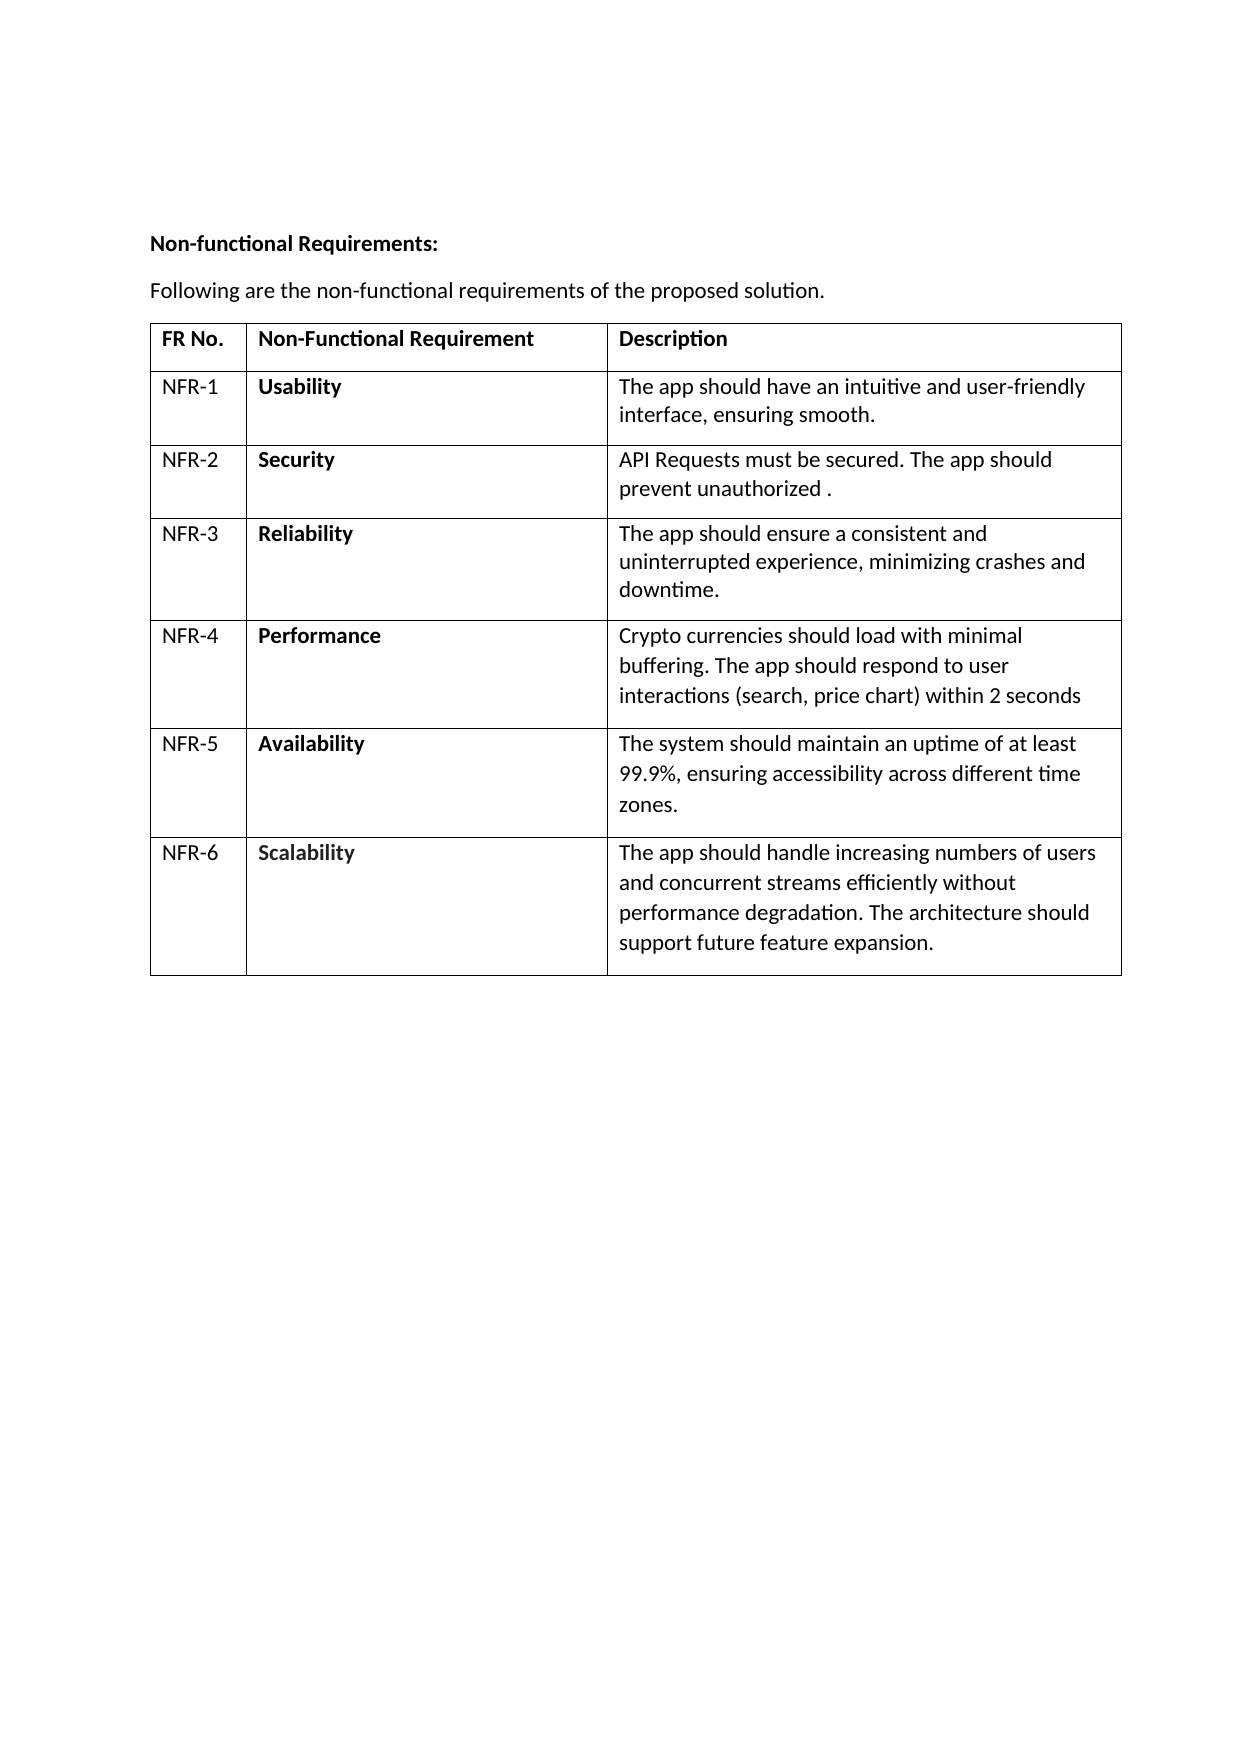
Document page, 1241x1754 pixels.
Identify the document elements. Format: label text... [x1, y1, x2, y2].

table_cell Performance [247, 621, 607, 728]
table_cell Security [247, 446, 607, 518]
table_cell Availability [247, 729, 607, 837]
table_header FR No. [151, 324, 246, 371]
table_cell Usability [247, 372, 607, 444]
table_cell NFR-2 [151, 446, 246, 518]
table_cell NFR-6 [151, 838, 246, 975]
table_cell The app should have an intuitive and user-friendly interface, ensuring smooth. [608, 372, 1121, 444]
table_header Description [608, 324, 1121, 371]
table_cell NFR-1 [151, 372, 246, 444]
text Non-functional Requirements: [150, 229, 1090, 257]
table_cell The app should handle increasing numbers of users and concurrent streams efficiently without performance degradation. The architecture should support future feature expansion. [608, 838, 1121, 975]
table_cell The app should ensure a consistent and uninterrupted experience, minimizing crashes and downtime. [608, 519, 1121, 620]
table_cell Crypto currencies should load with minimal buffering. The app should respond to user interactions (search, price chart) within 2 seconds [608, 621, 1121, 728]
text Following are the non-functional requirements of the proposed solution. [150, 276, 1090, 304]
table_header Non-Functional Requirement [247, 324, 607, 371]
table_cell API Requests must be secured. The app should prevent unauthorized . [608, 446, 1121, 518]
table_cell Scalability [247, 838, 607, 975]
table_cell NFR-4 [151, 621, 246, 728]
table_cell Reliability [247, 519, 607, 620]
table_cell NFR-5 [151, 729, 246, 837]
table_cell NFR-3 [151, 519, 246, 620]
table_cell The system should maintain an uptime of at least 99.9%, ensuring accessibility across different time zones. [608, 729, 1121, 837]
